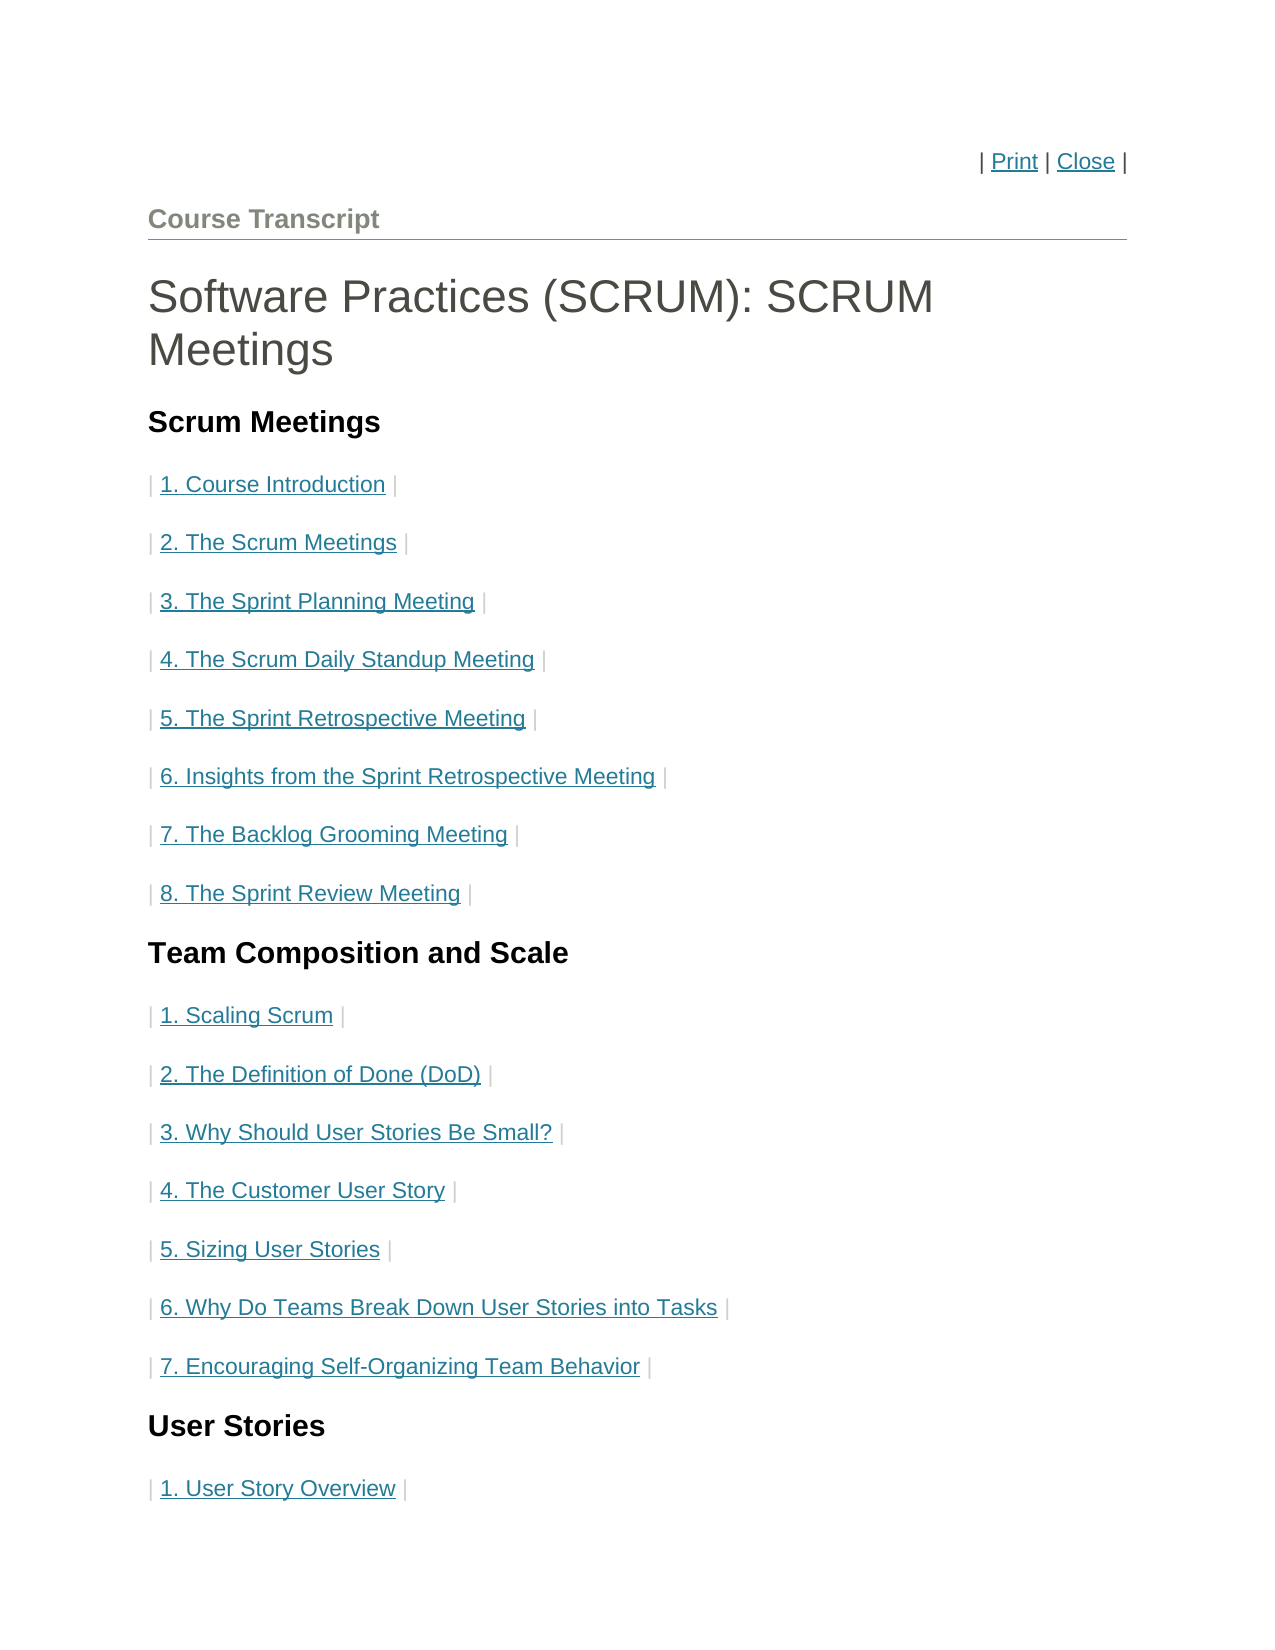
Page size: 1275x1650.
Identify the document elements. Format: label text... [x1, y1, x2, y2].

text | 3. Why Should User Stories Be Small? | [148, 1116, 1127, 1145]
text | 1. Course Introduction | [148, 468, 1127, 497]
text | 2. The Definition of Done (DoD) | [148, 1058, 1127, 1087]
text Software Practices (SCRUM): SCRUM Meetings [148, 269, 1127, 375]
text Scrum Meetings [148, 404, 1127, 439]
text | 5. Sizing User Stories | [148, 1233, 1127, 1262]
text | 8. The Sprint Review Meeting | [148, 877, 1127, 906]
text | 1. Scaling Scrum | [148, 999, 1127, 1028]
text | 1. User Story Overview | [148, 1472, 1127, 1502]
text | 3. The Sprint Planning Meeting | [148, 585, 1127, 614]
text | 7. The Backlog Grooming Meeting | [148, 818, 1127, 848]
text Course Transcript [148, 203, 1127, 239]
text Team Composition and Scale [148, 935, 1127, 970]
text | 2. The Scrum Meetings | [148, 526, 1127, 556]
text | 4. The Scrum Daily Standup Meeting | [148, 643, 1127, 672]
text | 4. The Customer User Story | [148, 1174, 1127, 1204]
text | Print | Close | [148, 148, 991, 174]
text | 6. Insights from the Sprint Retrospective Meeting | [148, 760, 1127, 789]
text | 7. Encouraging Self-Organizing Team Behavior | [148, 1350, 1127, 1379]
text | 6. Why Do Teams Break Down User Stories into Tasks | [148, 1291, 1127, 1321]
text | 5. The Sprint Retrospective Meeting | [148, 702, 1127, 731]
text User Stories [148, 1408, 1127, 1443]
